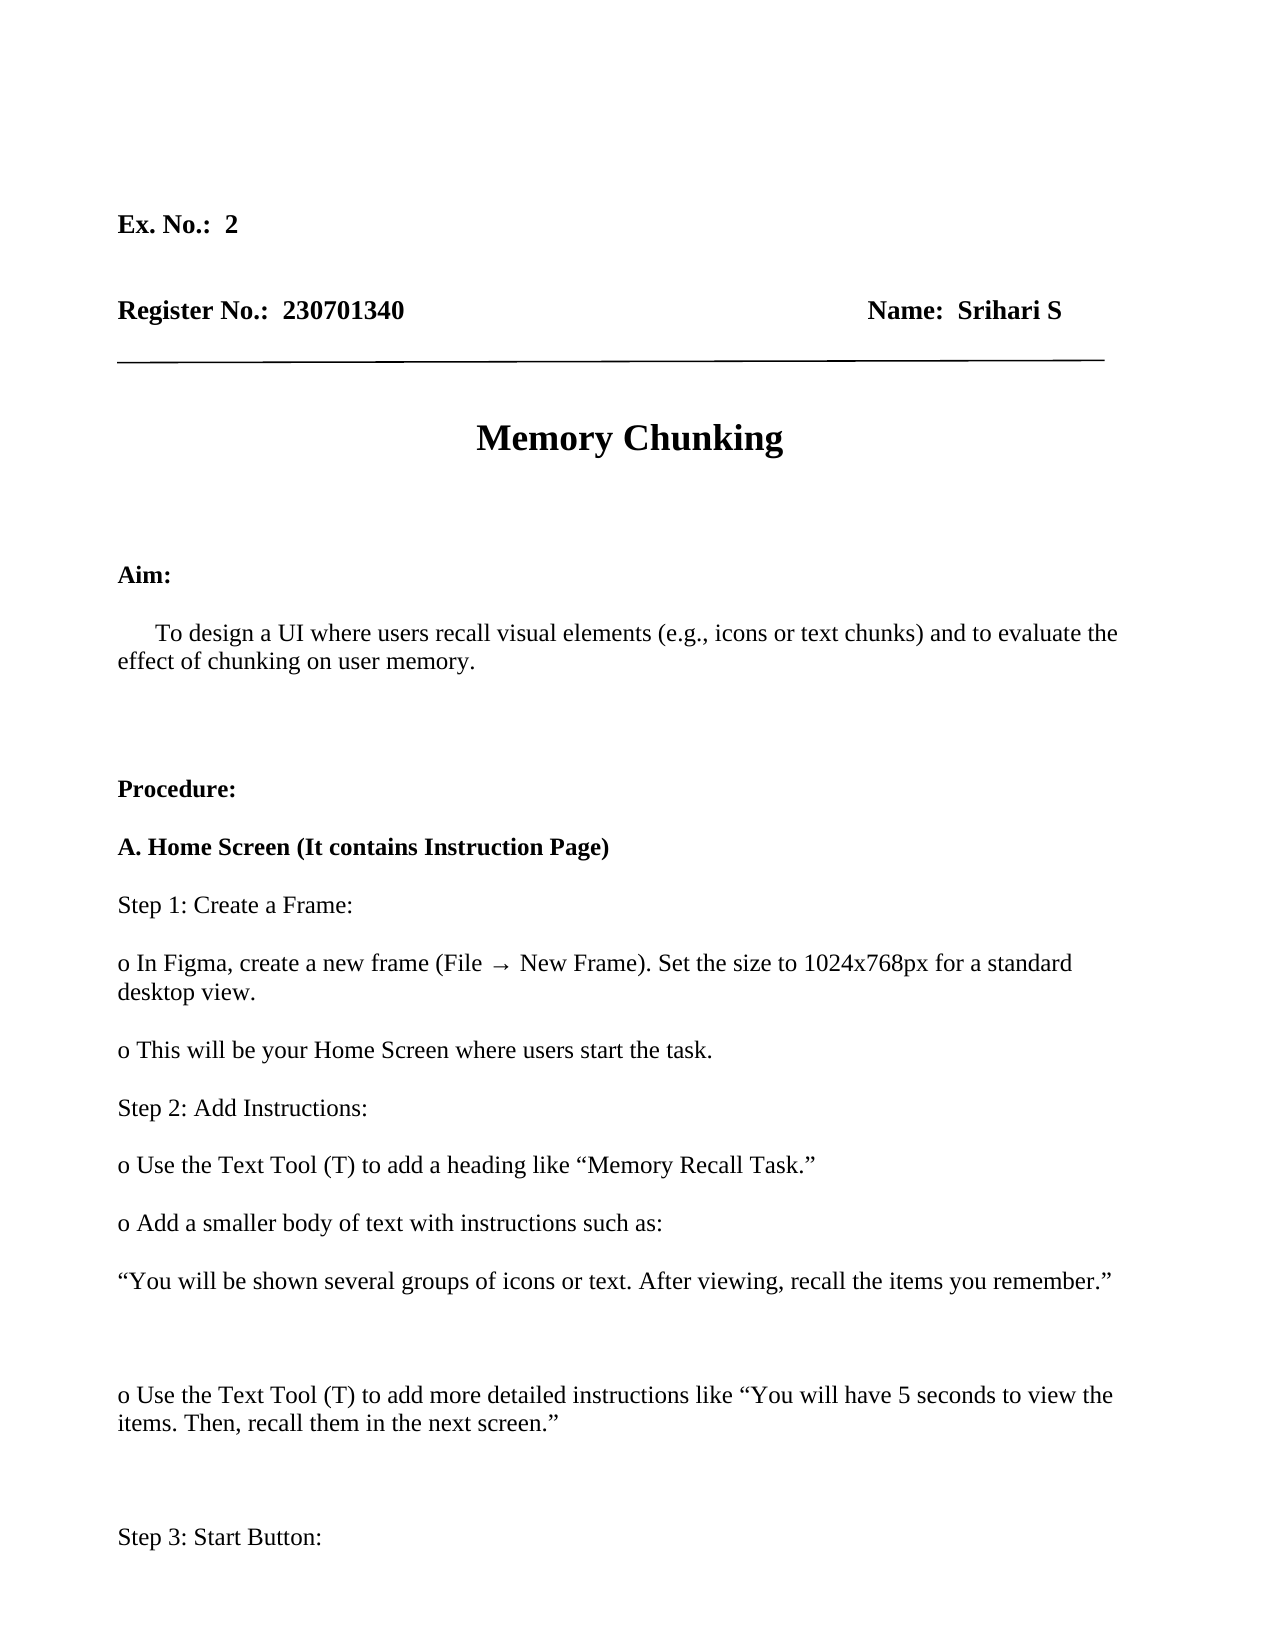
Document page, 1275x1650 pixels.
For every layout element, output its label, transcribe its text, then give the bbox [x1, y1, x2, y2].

text o Use the Text Tool (T) to add a heading like “Memory Recall Task.” [117, 1151, 1142, 1179]
text “You will be shown several groups of icons or text. After viewing, recall the items you remember.” [117, 1266, 1142, 1295]
text o Use the Text Tool (T) to add more detailed instructions like “You will have 5 seconds to view the items. Then, recall them in the next screen.” [117, 1380, 1142, 1437]
text o In Figma, create a new frame (File → New Frame). Set the size to 1024x768px for a standard desktop view. [117, 948, 1142, 1006]
text Ex. No.: 2 [117, 208, 1142, 265]
text Step 1: Create a Frame: [117, 890, 1142, 919]
text Register No.: 230701340 Name: Srihari S [117, 294, 1142, 326]
text Step 3: Start Button: [117, 1522, 1142, 1551]
text Aim: [117, 560, 1142, 588]
text o This will be your Home Screen where users start the task. [117, 1035, 1142, 1063]
text Procedure: [117, 774, 1142, 803]
text A. Home Screen (It contains Instruction Page) [117, 832, 1142, 861]
text o Add a smaller body of text with instructions such as: [117, 1208, 1142, 1237]
text To design a UI where users recall visual elements (e.g., icons or text chunks) and to evaluate the effect of chunking on user memory. [117, 618, 1142, 675]
text Step 2: Add Instructions: [117, 1093, 1142, 1121]
text Memory Chunking [117, 415, 1142, 458]
